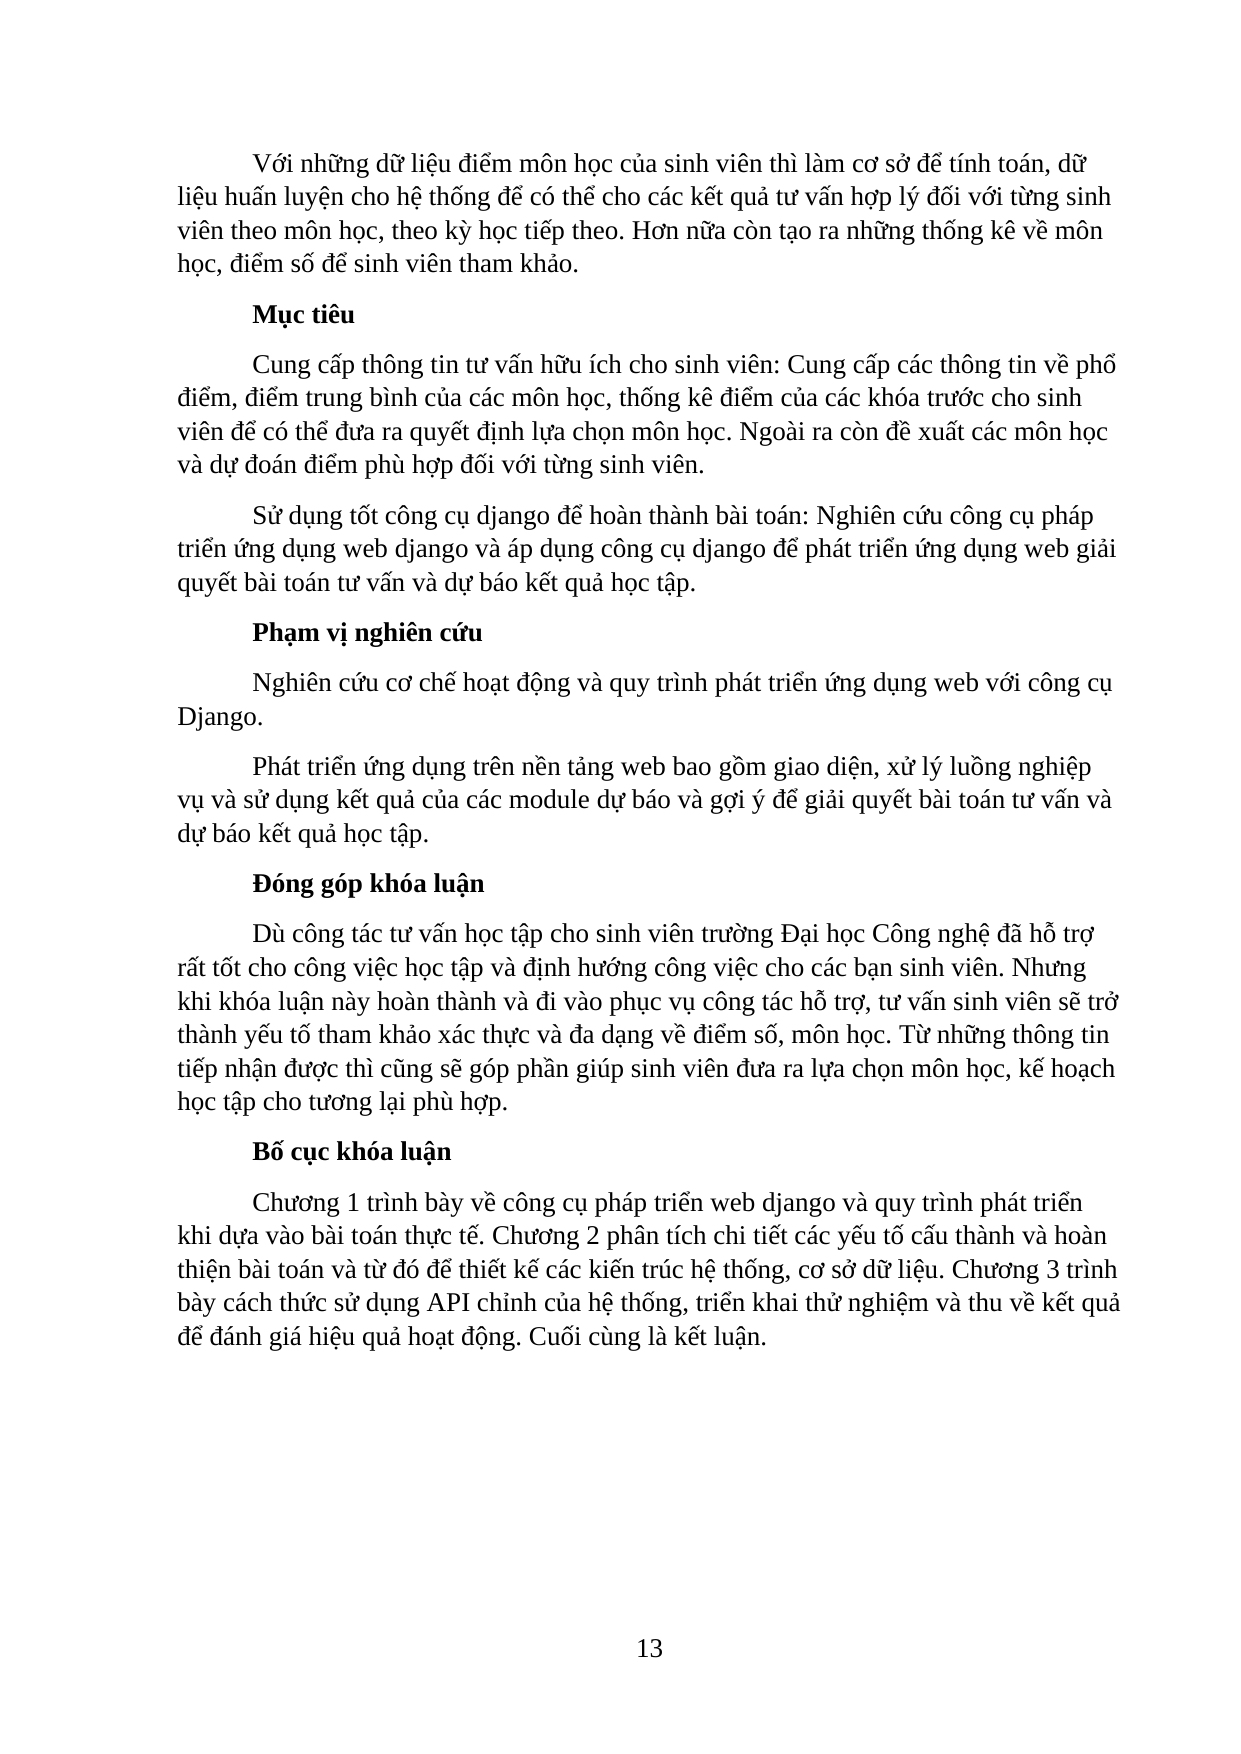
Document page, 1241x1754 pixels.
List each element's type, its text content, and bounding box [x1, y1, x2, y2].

text Chương 1 trình bày về công cụ pháp triển web django và quy trình phát triển khi dựa vào bài toán thực tế. Chương 2 phân tích chi tiết các yếu tố cấu thành và hoàn thiện bài toán và từ đó để thiết kế các kiến trúc hệ thống, cơ sở dữ liệu. Chương 3 trình bày cách thức sử dụng API chỉnh của hệ thống, triển khai thử nghiệm và thu về kết quả để đánh giá hiệu quả hoạt động. Cuối cùng là kết luận. [177, 1186, 1122, 1351]
text Sử dụng tốt công cụ django để hoàn thành bài toán: Nghiên cứu công cụ pháp triển ứng dụng web django và áp dụng công cụ django để phát triển ứng dụng web giải quyết bài toán tư vấn và dự báo kết quả học tập. [177, 499, 1122, 597]
text Dù công tác tư vấn học tập cho sinh viên trường Đại học Công nghệ đã hỗ trợ rất tốt cho công việc học tập và định hướng công việc cho các bạn sinh viên. Nhưng khi khóa luận này hoàn thành và đi vào phục vụ công tác hỗ trợ, tư vấn sinh viên sẽ trở thành yếu tố tham khảo xác thực và đa dạng về điểm số, môn học. Từ những thông tin tiếp nhận được thì cũng sẽ góp phần giúp sinh viên đưa ra lựa chọn môn học, kế hoạch học tập cho tương lại phù hợp. [177, 918, 1122, 1116]
text Phạm vị nghiên cứu [177, 616, 1122, 647]
text Với những dữ liệu điểm môn học của sinh viên thì làm cơ sở để tính toán, dữ liệu huấn luyện cho hệ thống để có thể cho các kết quả tư vấn hợp lý đối với từng sinh viên theo môn học, theo kỳ học tiếp theo. Hơn nữa còn tạo ra những thống kê về môn học, điểm số để sinh viên tham khảo. [177, 147, 1122, 279]
text Nghiên cứu cơ chế hoạt động và quy trình phát triển ứng dụng web với công cụ Django. [177, 666, 1122, 731]
text Bố cục khóa luận [177, 1136, 1122, 1167]
text Cung cấp thông tin tư vấn hữu ích cho sinh viên: Cung cấp các thông tin về phổ điểm, điểm trung bình của các môn học, thống kê điểm của các khóa trước cho sinh viên để có thể đưa ra quyết định lựa chọn môn học. Ngoài ra còn đề xuất các môn học và dự đoán điểm phù hợp đối với từng sinh viên. [177, 348, 1122, 480]
text Mục tiêu [177, 298, 1122, 329]
text Phát triển ứng dụng trên nền tảng web bao gồm giao diện, xử lý luồng nghiệp vụ và sử dụng kết quả của các module dự báo và gợi ý để giải quyết bài toán tư vấn và dự báo kết quả học tập. [177, 750, 1122, 848]
text Đóng góp khóa luận [177, 867, 1122, 898]
